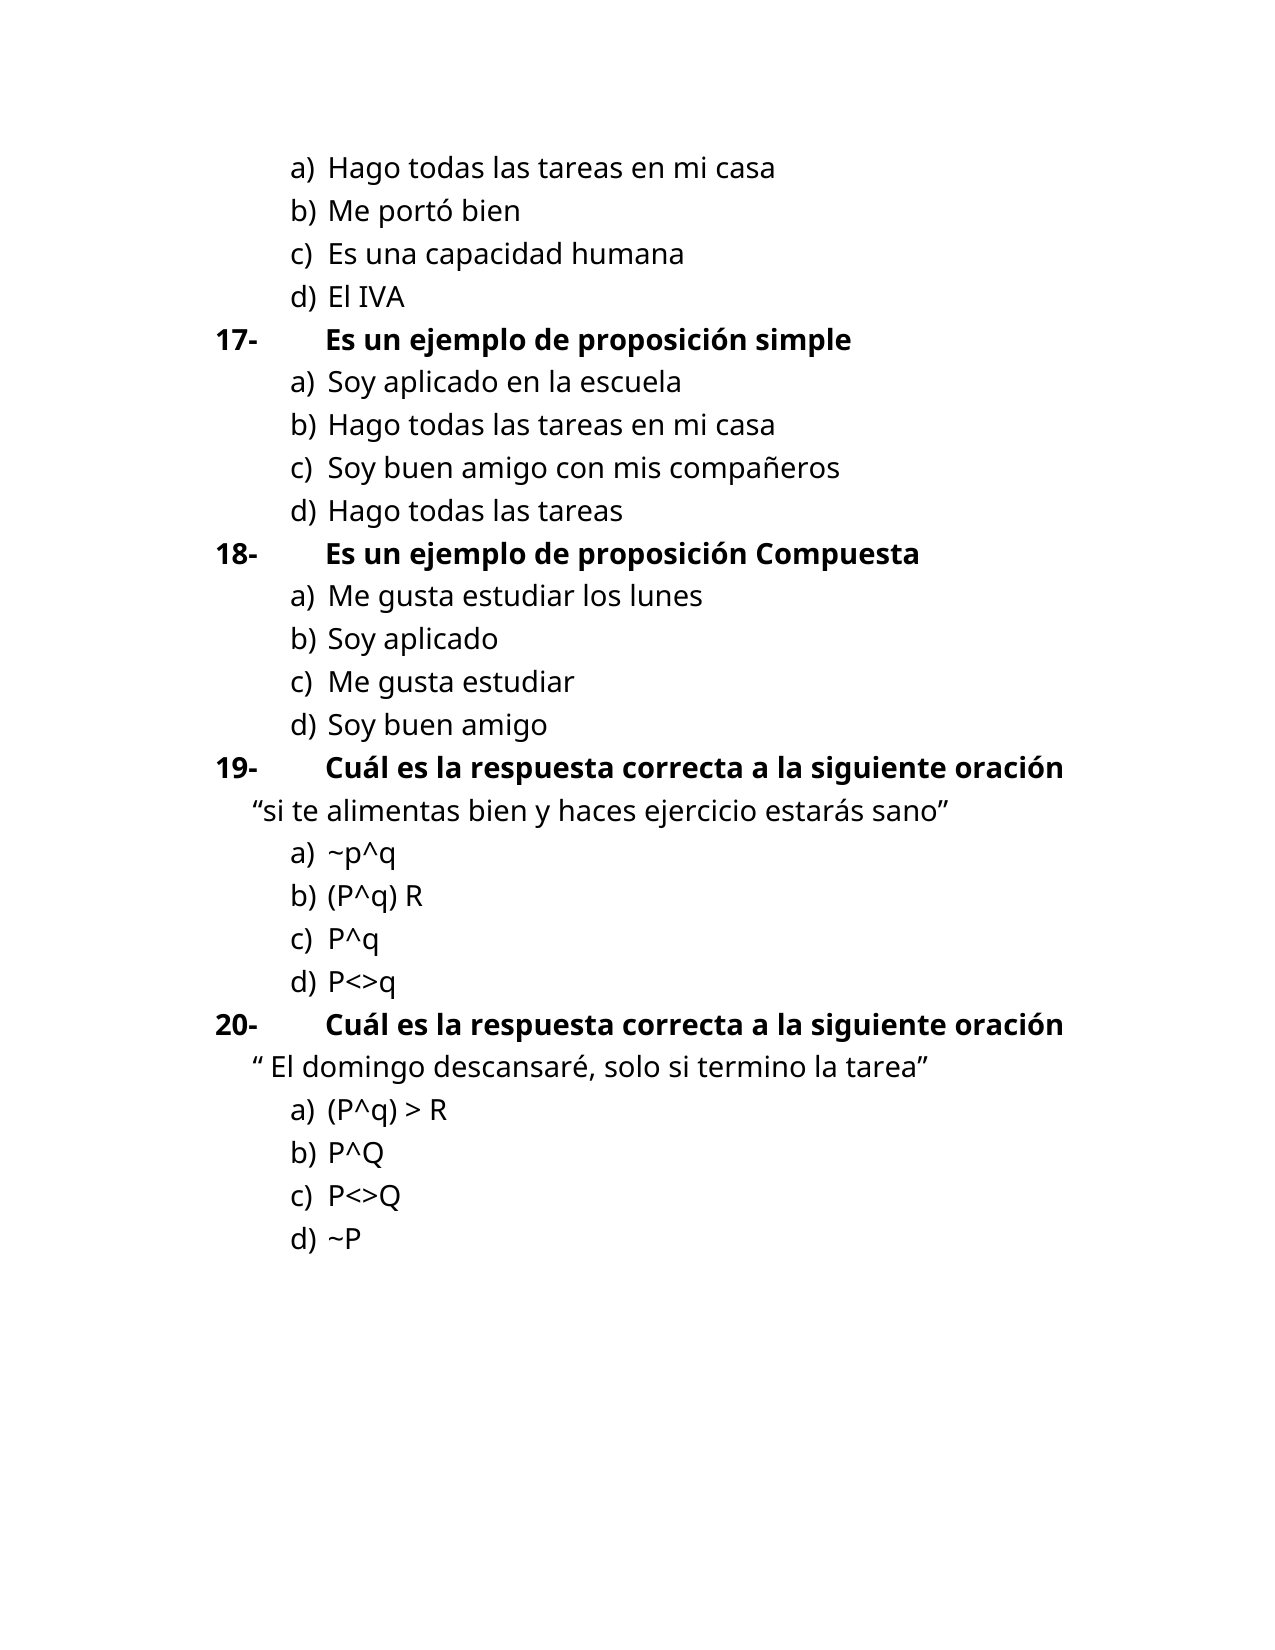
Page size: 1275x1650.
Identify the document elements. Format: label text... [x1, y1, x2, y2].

list ~P [290, 1218, 1098, 1258]
list P^Q [290, 1132, 1098, 1172]
list Soy aplicado [290, 618, 1098, 658]
list Hago todas las tareas en mi casa [290, 148, 1098, 187]
list “ El domingo descansaré, solo si termino la tarea” [252, 1047, 1098, 1086]
list ~p^q [290, 833, 1098, 872]
list Soy aplicado en la escuela [290, 362, 1098, 401]
list Cuál es la respuesta correcta a la siguiente oración [215, 747, 1098, 787]
list El IVA [290, 276, 1098, 316]
list (P^q) R [290, 875, 1098, 915]
list Hago todas las tareas [290, 490, 1098, 530]
list Es un ejemplo de proposición Compuesta [215, 533, 1098, 573]
list Me gusta estudiar los lunes [290, 576, 1098, 615]
list P<>Q [290, 1175, 1098, 1215]
list Es un ejemplo de proposición simple [215, 319, 1098, 358]
list Soy buen amigo [290, 704, 1098, 744]
list Me portó bien [290, 190, 1098, 230]
list Me gusta estudiar [290, 661, 1098, 701]
list “si te alimentas bien y haces ejercicio estarás sano” [252, 790, 1098, 829]
list Es una capacidad humana [290, 233, 1098, 273]
list (P^q) > R [290, 1089, 1098, 1129]
list P<>q [290, 961, 1098, 1001]
list Cuál es la respuesta correcta a la siguiente oración [215, 1004, 1098, 1043]
list P^q [290, 918, 1098, 958]
list Hago todas las tareas en mi casa [290, 404, 1098, 444]
list Soy buen amigo con mis compañeros [290, 447, 1098, 487]
